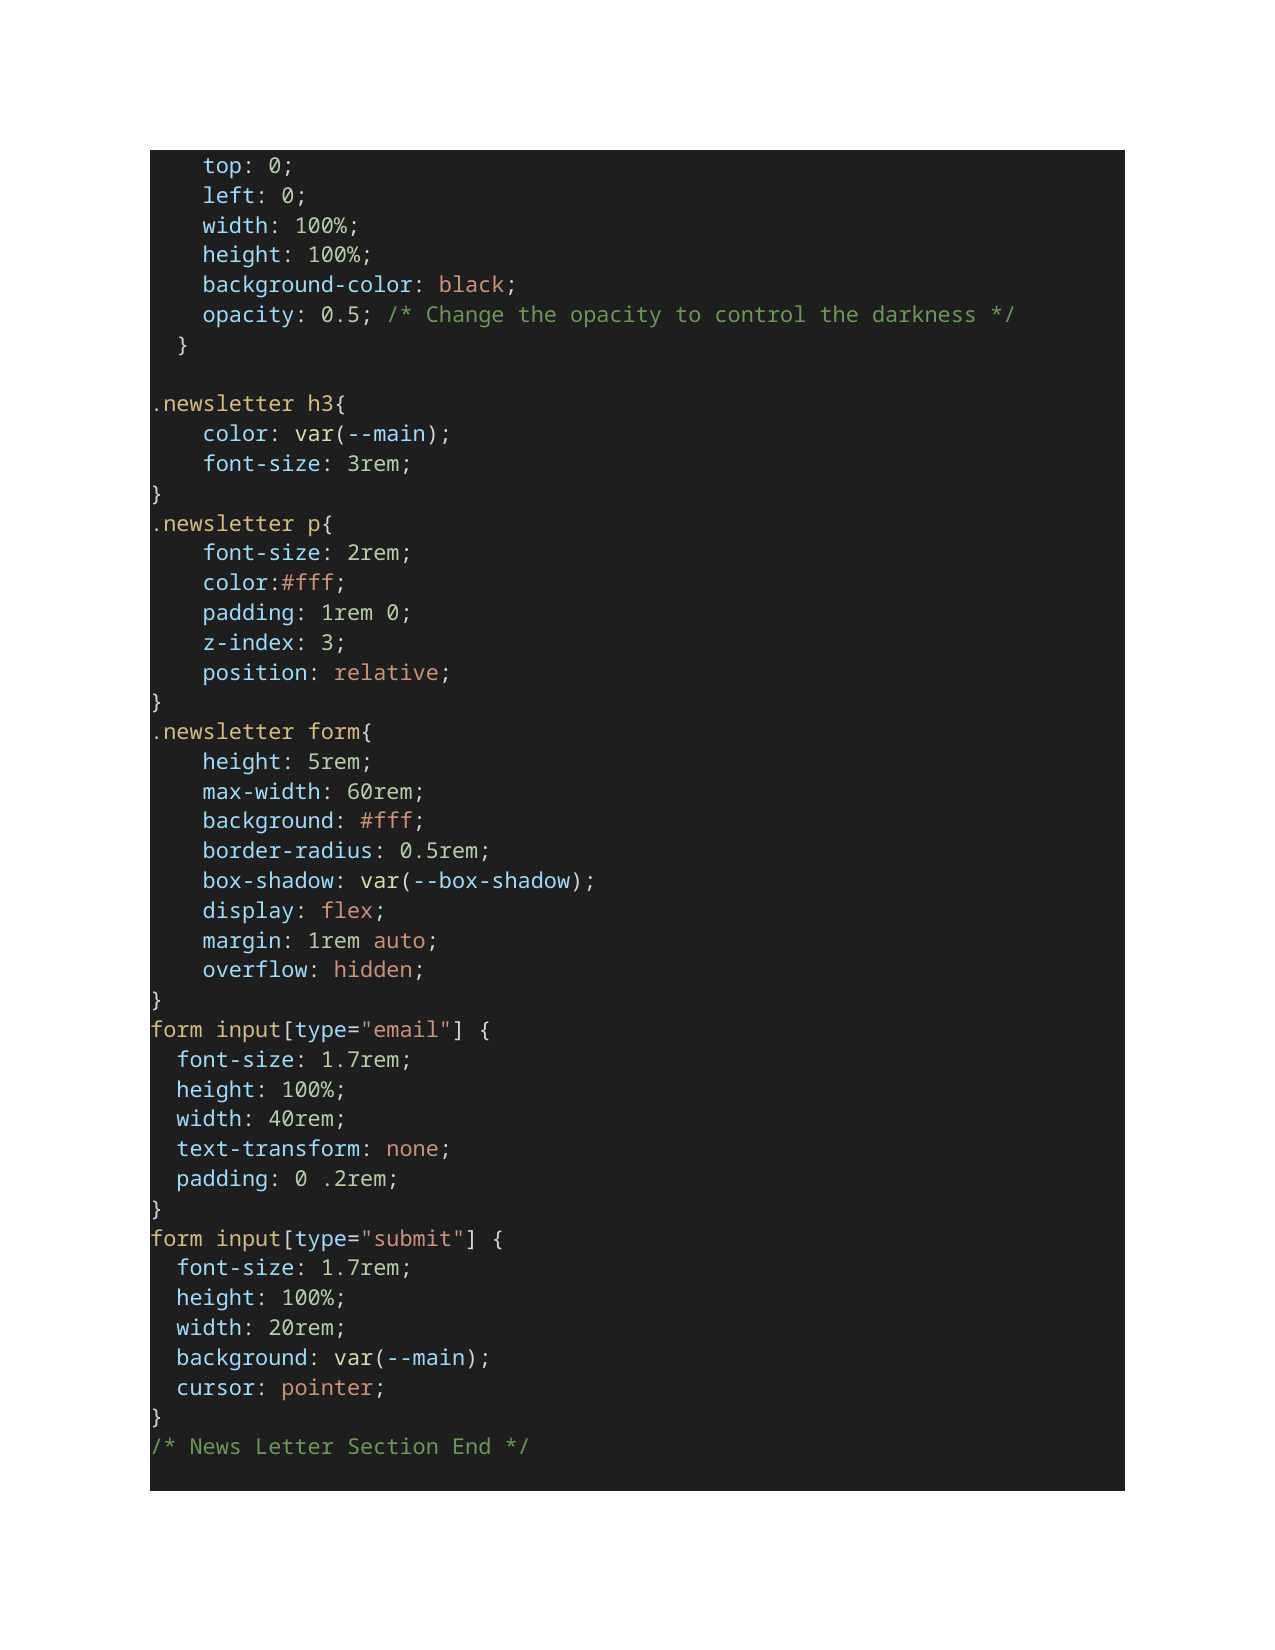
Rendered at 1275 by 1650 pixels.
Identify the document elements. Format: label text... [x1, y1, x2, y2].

text top: 0; [150, 150, 1125, 180]
text .newsletter p{ [150, 507, 1125, 537]
text border-radius: 0.5rem; [150, 835, 1125, 865]
text width: 100%; [150, 209, 1125, 239]
text } [150, 984, 1125, 1014]
text overflow: hidden; [150, 954, 1125, 984]
text font-size: 2rem; [150, 537, 1125, 567]
text z-index: 3; [150, 627, 1125, 656]
text max-width: 60rem; [150, 776, 1125, 805]
text font-size: 1.7rem; [150, 1044, 1125, 1073]
text opacity: 0.5; /* Change the opacity to control the darkness */ [150, 299, 1125, 329]
text form input[type="submit"] { [150, 1222, 1125, 1252]
text cursor: pointer; [150, 1371, 1125, 1401]
text left: 0; [150, 180, 1125, 209]
text .newsletter form{ [150, 716, 1125, 746]
text } [150, 329, 1125, 358]
text .newsletter h3{ [150, 388, 1125, 418]
text font-size: 1.7rem; [150, 1252, 1125, 1282]
text display: flex; [150, 895, 1125, 924]
text width: 40rem; [150, 1103, 1125, 1133]
text background: var(--main); [150, 1342, 1125, 1371]
text color:#fff; [150, 567, 1125, 597]
text background-color: black; [150, 269, 1125, 299]
text form input[type="email"] { [150, 1014, 1125, 1044]
text margin: 1rem auto; [150, 924, 1125, 954]
text padding: 0 .2rem; [150, 1163, 1125, 1193]
text height: 5rem; [150, 746, 1125, 776]
text } [150, 478, 1125, 507]
text height: 100%; [150, 239, 1125, 269]
text background: #fff; [150, 805, 1125, 835]
text height: 100%; [150, 1282, 1125, 1312]
text /* News Letter Section End */ [150, 1431, 1125, 1461]
text } [150, 686, 1125, 716]
text } [150, 1401, 1125, 1431]
text color: var(--main); [150, 418, 1125, 448]
text padding: 1rem 0; [150, 597, 1125, 627]
text text-transform: none; [150, 1133, 1125, 1163]
text position: relative; [150, 656, 1125, 686]
text box-shadow: var(--box-shadow); [150, 865, 1125, 895]
text } [150, 1193, 1125, 1222]
text font-size: 3rem; [150, 448, 1125, 478]
text height: 100%; [150, 1073, 1125, 1103]
text width: 20rem; [150, 1312, 1125, 1342]
